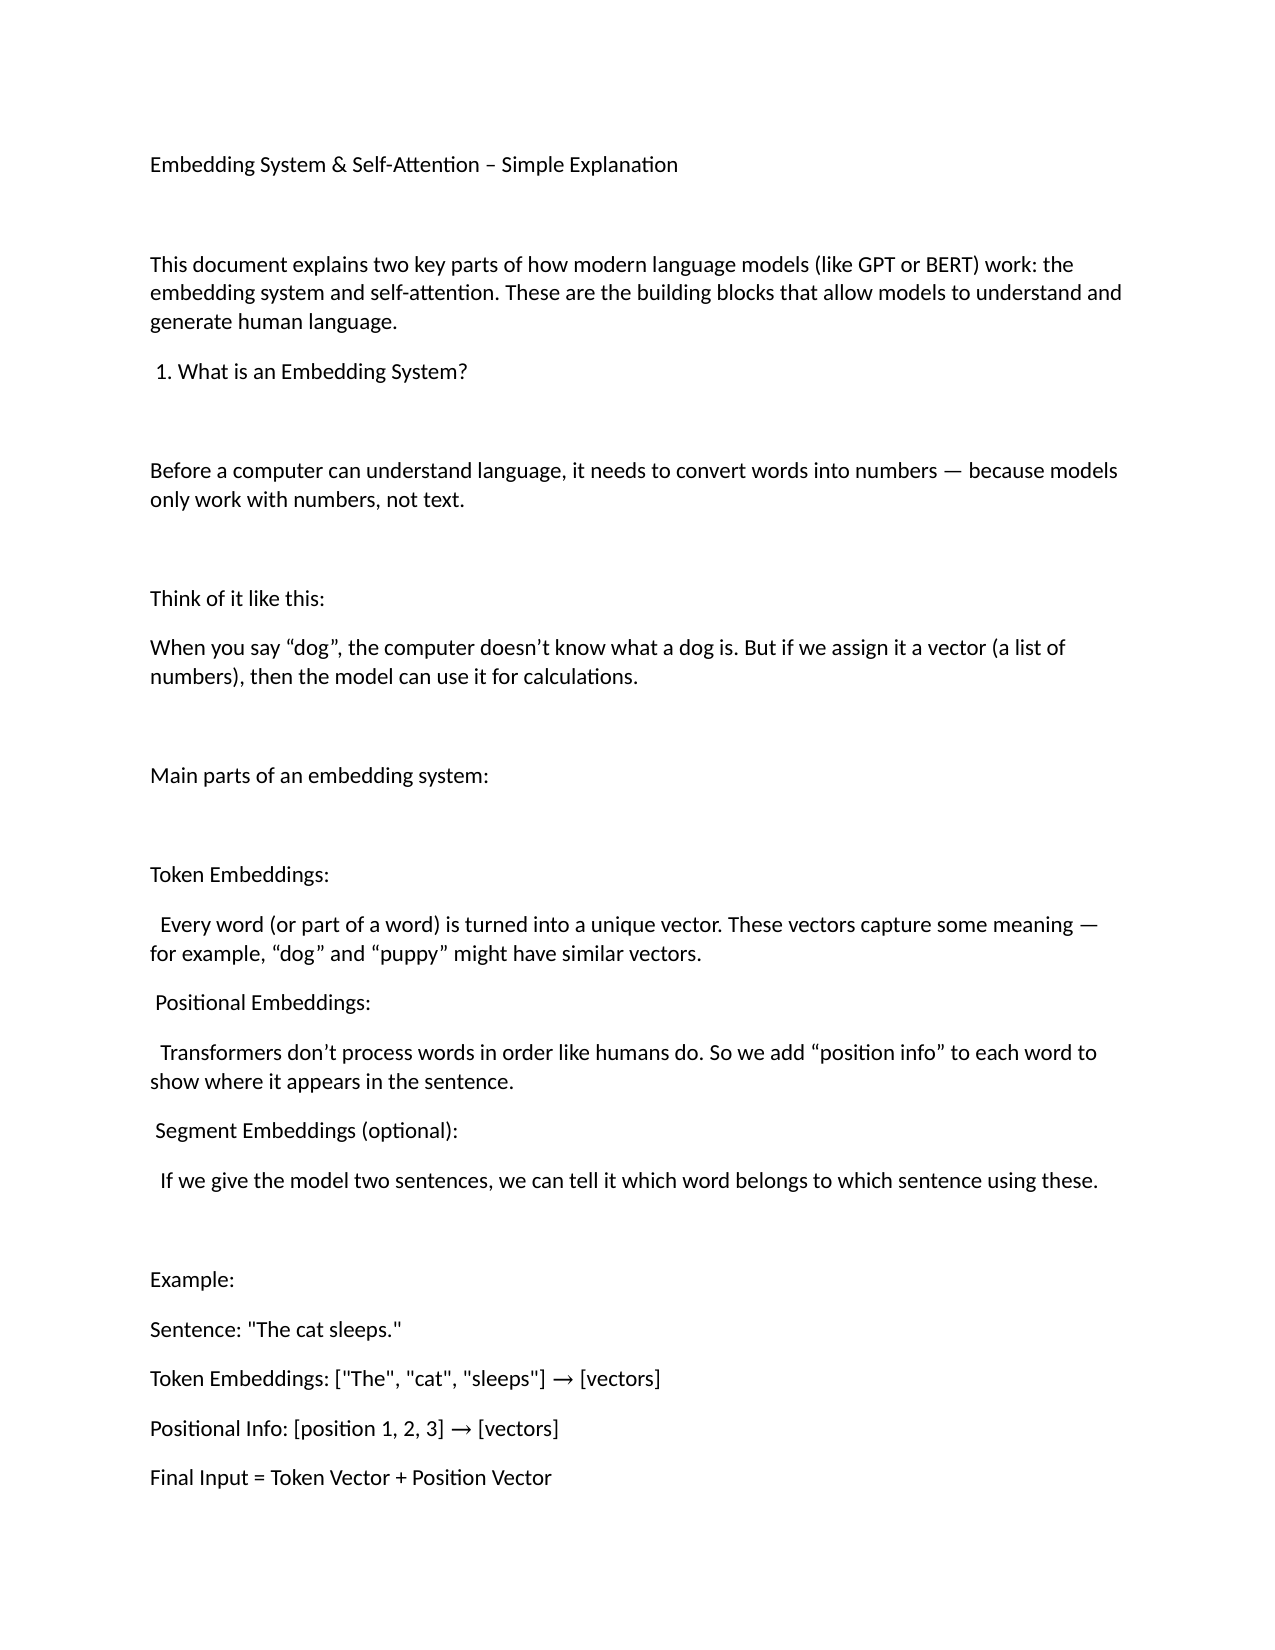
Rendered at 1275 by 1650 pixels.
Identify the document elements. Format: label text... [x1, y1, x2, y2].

text Transformers don’t process words in order like humans do. So we add “position info” to each word to show where it appears in the sentence. [150, 1037, 1125, 1095]
text Sentence: "The cat sleeps." [150, 1314, 1125, 1343]
text Think of it like this: [150, 583, 1125, 612]
text This document explains two key parts of how modern language models (like GPT or BERT) work: the embedding system and self-attention. These are the building blocks that allow models to understand and generate human language. [150, 249, 1125, 335]
text Positional Embeddings: [150, 988, 1125, 1017]
text Embedding System & Self-Attention – Simple Explanation [150, 150, 1125, 179]
text Every word (or part of a word) is turned into a unique vector. These vectors capture some meaning — for example, “dog” and “puppy” might have similar vectors. [150, 909, 1125, 967]
text Final Input = Token Vector + Position Vector [150, 1463, 1125, 1492]
text Token Embeddings: ["The", "cat", "sleeps"] → [vectors] [150, 1364, 1125, 1392]
text Segment Embeddings (optional): [150, 1116, 1125, 1144]
text When you say “dog”, the computer doesn’t know what a dog is. But if we assign it a vector (a list of numbers), then the model can use it for calculations. [150, 633, 1125, 690]
text Main parts of an embedding system: [150, 761, 1125, 789]
text If we give the model two sentences, we can tell it which word belongs to which sentence using these. [150, 1165, 1125, 1194]
text Example: [150, 1264, 1125, 1293]
text 1. What is an Embedding System? [150, 356, 1125, 385]
text Positional Info: [position 1, 2, 3] → [vectors] [150, 1413, 1125, 1442]
text Before a computer can understand language, it needs to convert words into numbers — because models only work with numbers, not text. [150, 455, 1125, 513]
text Token Embeddings: [150, 860, 1125, 889]
